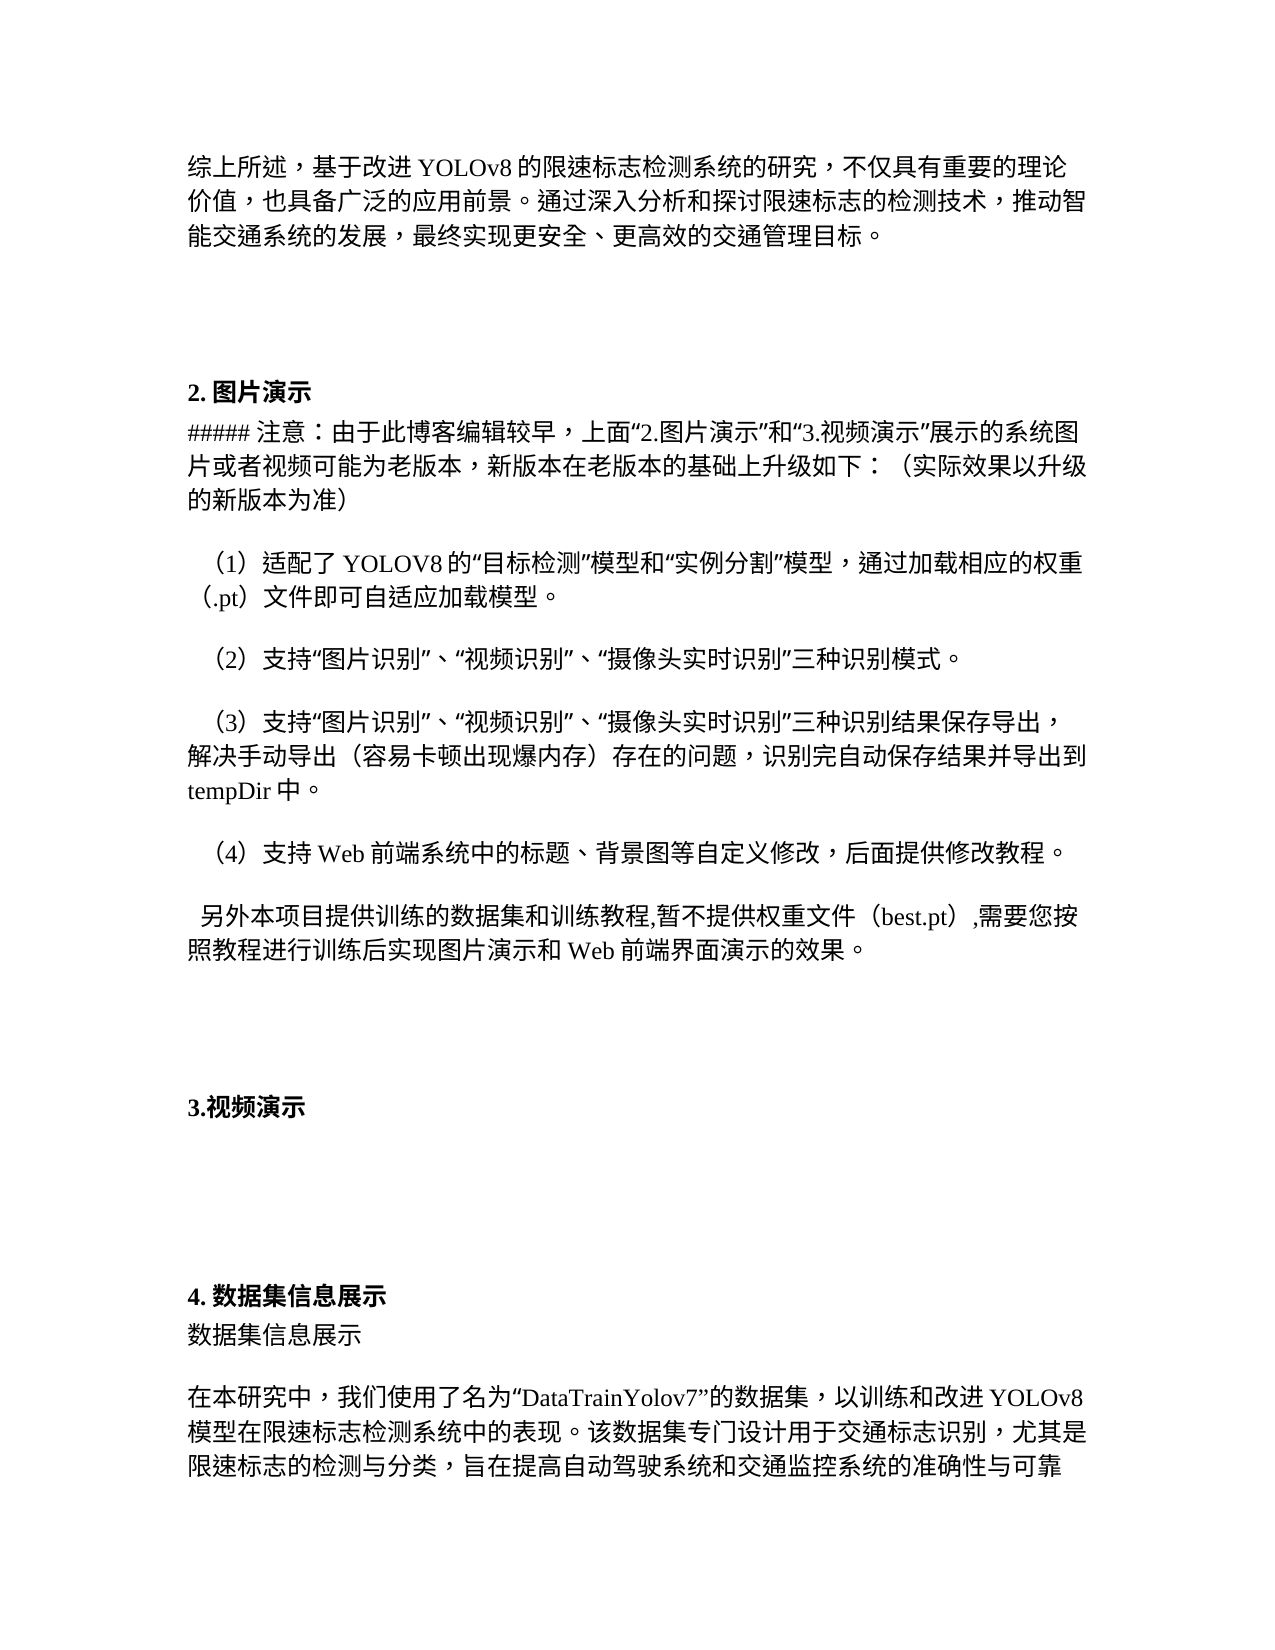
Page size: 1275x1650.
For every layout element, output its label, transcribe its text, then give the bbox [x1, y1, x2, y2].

text ##### 注意：由于此博客编辑较早，上面“2.图片演示”和“3.视频演示”展示的系统图片或者视频可能为老版本，新版本在老版本的基础上升级如下：（实际效果以升级的新版本为准） （1）适配了YOLOV8的“目标检测”模型和“实例分割”模型，通过加载相应的权重（.pt）文件即可自适应加载模型。 （2）支持“图片识别”、“视频识别”、“摄像头实时识别”三种识别模式。 （3）支持“图片识别”、“视频识别”、“摄像头实时识别”三种识别结果保存导出，解决手动导出（容易卡顿出现爆内存）存在的问题，识别完自动保存结果并导出到tempDir中。 （4）支持Web前端系统中的标题、背景图等自定义修改，后面提供修改教程。 另外本项目提供训练的数据集和训练教程,暂不提供权重文件（best.pt）,需要您按照教程进行训练后实现图片演示和Web前端界面演示的效果。 [187, 414, 1087, 967]
subtitle 2. 图片演示 [187, 375, 1087, 409]
subtitle 4. 数据集信息展示 [187, 1278, 1087, 1312]
subtitle 3.视频演示 [187, 1090, 1087, 1124]
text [187, 150, 1087, 252]
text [187, 1317, 1087, 1482]
